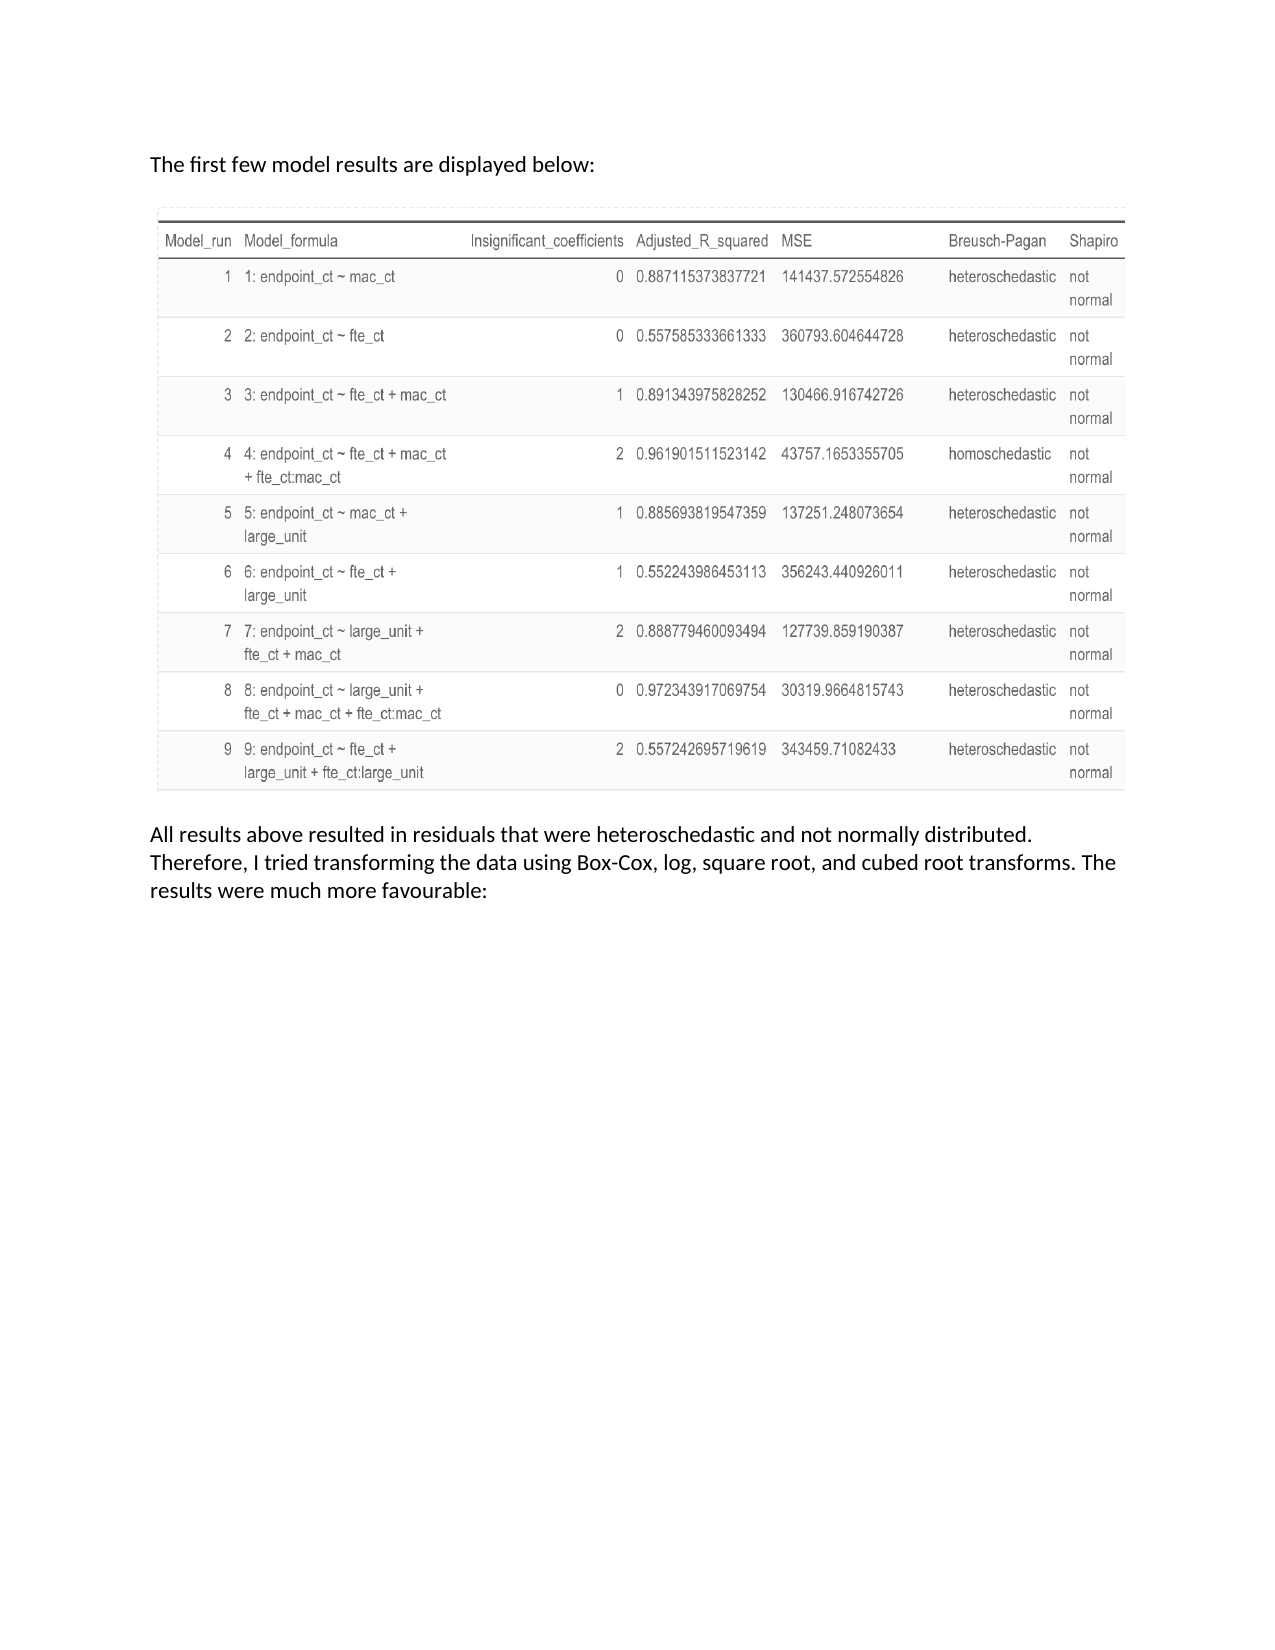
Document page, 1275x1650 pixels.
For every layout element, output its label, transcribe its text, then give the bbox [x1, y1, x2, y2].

picture [150, 206, 1125, 793]
text The first few model results are displayed below: [150, 150, 1125, 178]
text All results above resulted in residuals that were heteroschedastic and not normally distributed. Therefore, I tried transforming the data using Box-Cox, log, square root, and cubed root transforms. The results were much more favourable: [150, 820, 1125, 904]
